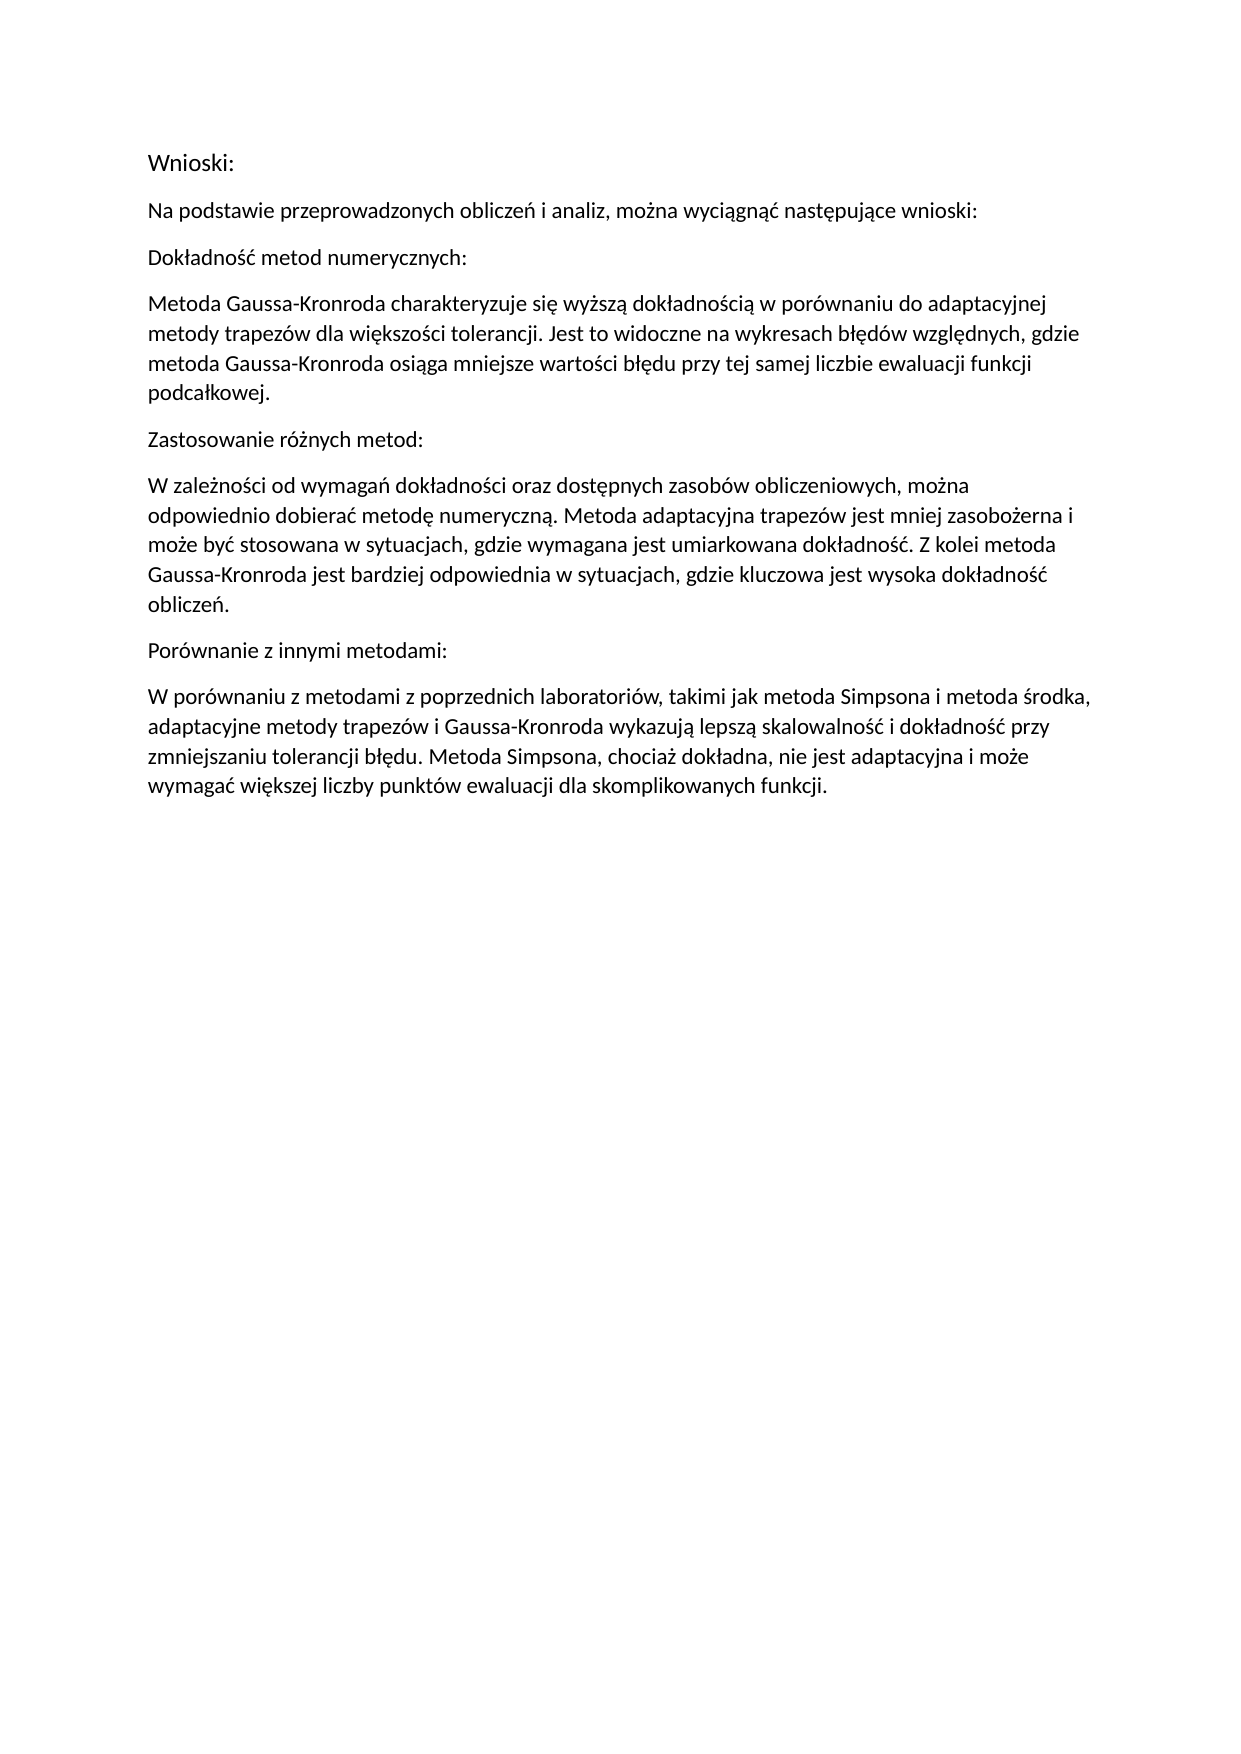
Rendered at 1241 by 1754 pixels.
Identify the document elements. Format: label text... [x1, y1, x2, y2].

text Dokładność metod numerycznych: [148, 243, 1093, 271]
text Na podstawie przeprowadzonych obliczeń i analiz, można wyciągnąć następujące wnioski: [148, 197, 1093, 224]
text Wnioski: [148, 148, 1093, 178]
text W zależności od wymagań dokładności oraz dostępnych zasobów obliczeniowych, można odpowiednio dobierać metodę numeryczną. Metoda adaptacyjna trapezów jest mniej zasobożerna i może być stosowana w sytuacjach, gdzie wymagana jest umiarkowana dokładność. Z kolei metoda Gaussa-Kronroda jest bardziej odpowiednia w sytuacjach, gdzie kluczowa jest wysoka dokładność obliczeń. [148, 471, 1093, 618]
text Metoda Gaussa-Kronroda charakteryzuje się wyższą dokładnością w porównaniu do adaptacyjnej metody trapezów dla większości tolerancji. Jest to widoczne na wykresach błędów względnych, gdzie metoda Gaussa-Kronroda osiąga mniejsze wartości błędu przy tej samej liczbie ewaluacji funkcji podcałkowej. [148, 289, 1093, 406]
text Porównanie z innymi metodami: [148, 636, 1093, 664]
text W porównaniu z metodami z poprzednich laboratoriów, takimi jak metoda Simpsona i metoda środka, adaptacyjne metody trapezów i Gaussa-Kronroda wykazują lepszą skalowalność i dokładność przy zmniejszaniu tolerancji błędu. Metoda Simpsona, chociaż dokładna, nie jest adaptacyjna i może wymagać większej liczby punktów ewaluacji dla skomplikowanych funkcji. [148, 682, 1093, 799]
text Zastosowanie różnych metod: [148, 425, 1093, 453]
